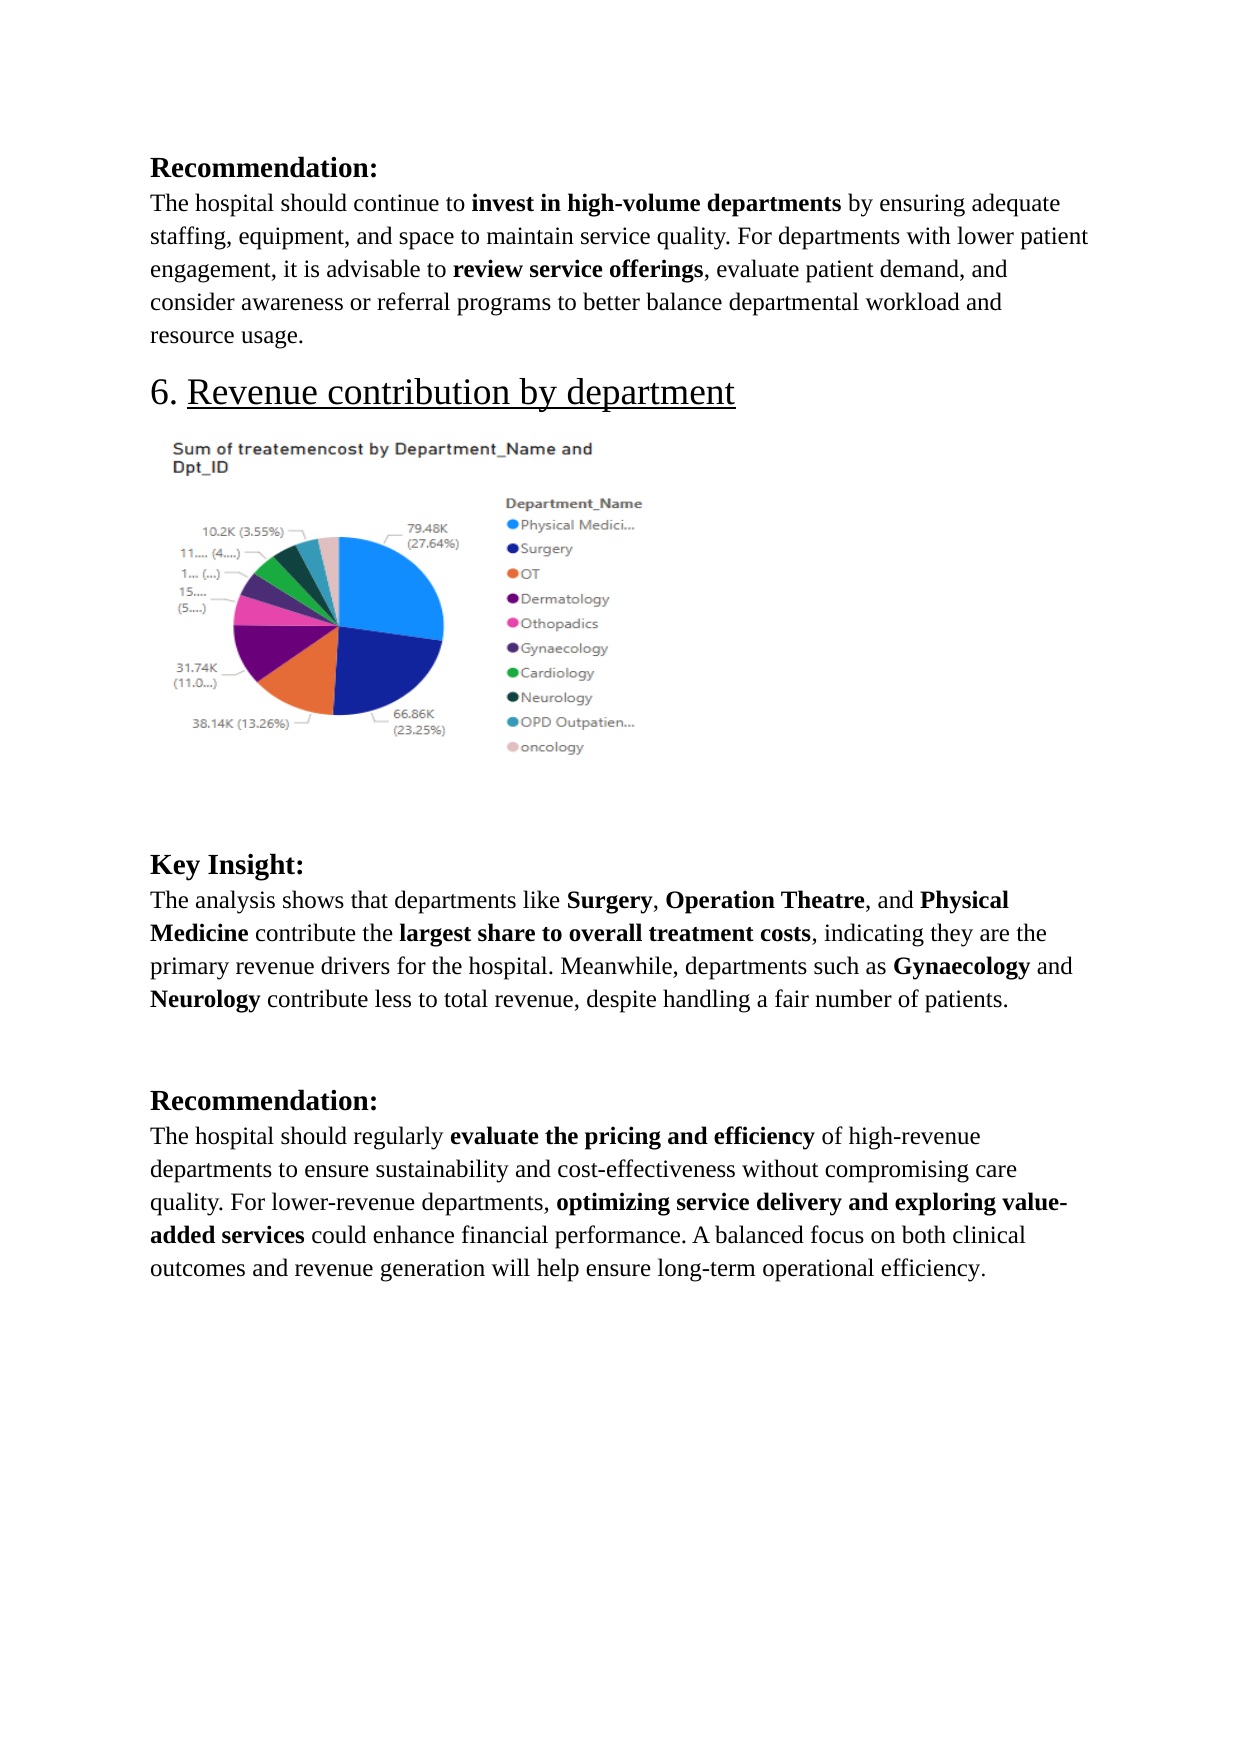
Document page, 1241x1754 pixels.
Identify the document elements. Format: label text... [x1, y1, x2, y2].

text Recommendation: The hospital should regularly evaluate the pricing and efficiency of high-revenue departments to ensure sustainability and cost-effectiveness without compromising care quality. For lower-revenue departments, optimizing service delivery and exploring value-added services could enhance financial performance. A balanced focus on both clinical outcomes and revenue generation will help ensure long-term operational efficiency. [150, 1083, 1090, 1282]
text Recommendation: The hospital should continue to invest in high-volume departments by ensuring adequate staffing, equipment, and space to maintain service quality. For departments with lower patient engagement, it is advisable to review service offerings, evaluate patient demand, and consider awareness or referral programs to better balance departmental workload and resource usage. [150, 150, 1090, 349]
text Key Insight: The analysis shows that departments like Surgery, Operation Theatre, and Physical Medicine contribute the largest share to overall treatment costs, indicating they are the primary revenue drivers for the hospital. Meanwhile, departments such as Gynaecology and Neurology contribute less to total revenue, despite handling a fair number of patients. [150, 847, 1090, 1013]
picture [150, 433, 650, 774]
text 6. Revenue contribution by department [150, 369, 1090, 413]
